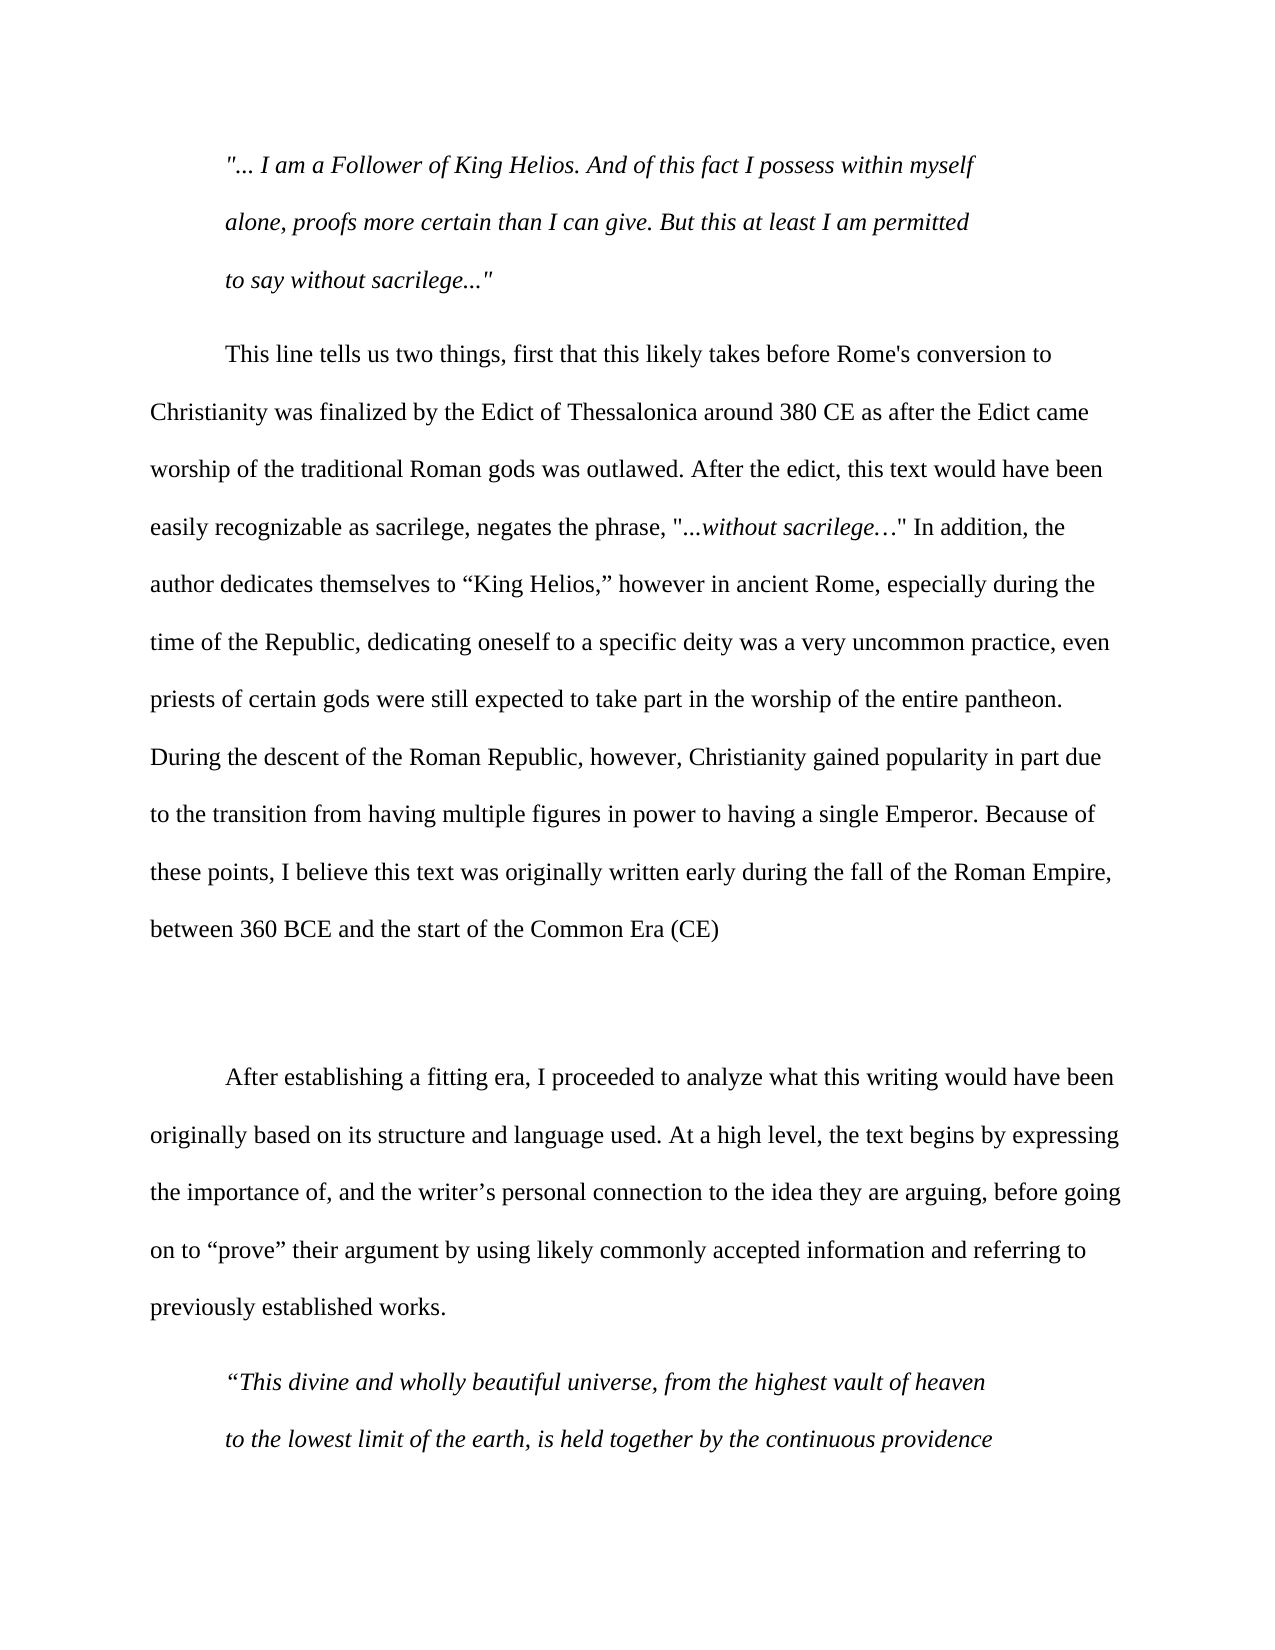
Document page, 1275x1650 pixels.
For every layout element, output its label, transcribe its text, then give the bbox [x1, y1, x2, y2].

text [225, 1367, 1125, 1453]
text This line tells us two things, first that this likely takes before Rome's conversion to Christianity was finalized by the Edict of Thessalonica around 380 CE as after the Edict came worship of the traditional Roman gods was outlawed. After the edict, this text would have been easily recognizable as sacrilege, negates the phrase, "...without sacrilege…" In addition, the author dedicates themselves to “King Helios,” however in ancient Rome, especially during the time of the Republic, dedicating oneself to a specific deity was a very uncommon practice, even priests of certain gods were still expected to take part in the worship of the entire pantheon. During the descent of the Roman Republic, however, Christianity gained popularity in part due to the transition from having multiple figures in power to having a single Emperor. Because of these points, I believe this text was originally written early during the fall of the Roman Empire, between 360 BCE and the start of the Common Era (CE) [150, 339, 1125, 943]
text After establishing a fitting era, I proceeded to analyze what this writing would have been originally based on its structure and language used. At a high level, the text begins by expressing the importance of, and the writer’s personal connection to the idea they are arguing, before going on to “prove” their argument by using likely commonly accepted information and referring to previously established works. [150, 1062, 1125, 1321]
text "... I am a Follower of King Helios. And of this fact I possess within myself alone, proofs more certain than I can give. But this at least I am permitted to say without sacrilege..." [150, 150, 1125, 294]
